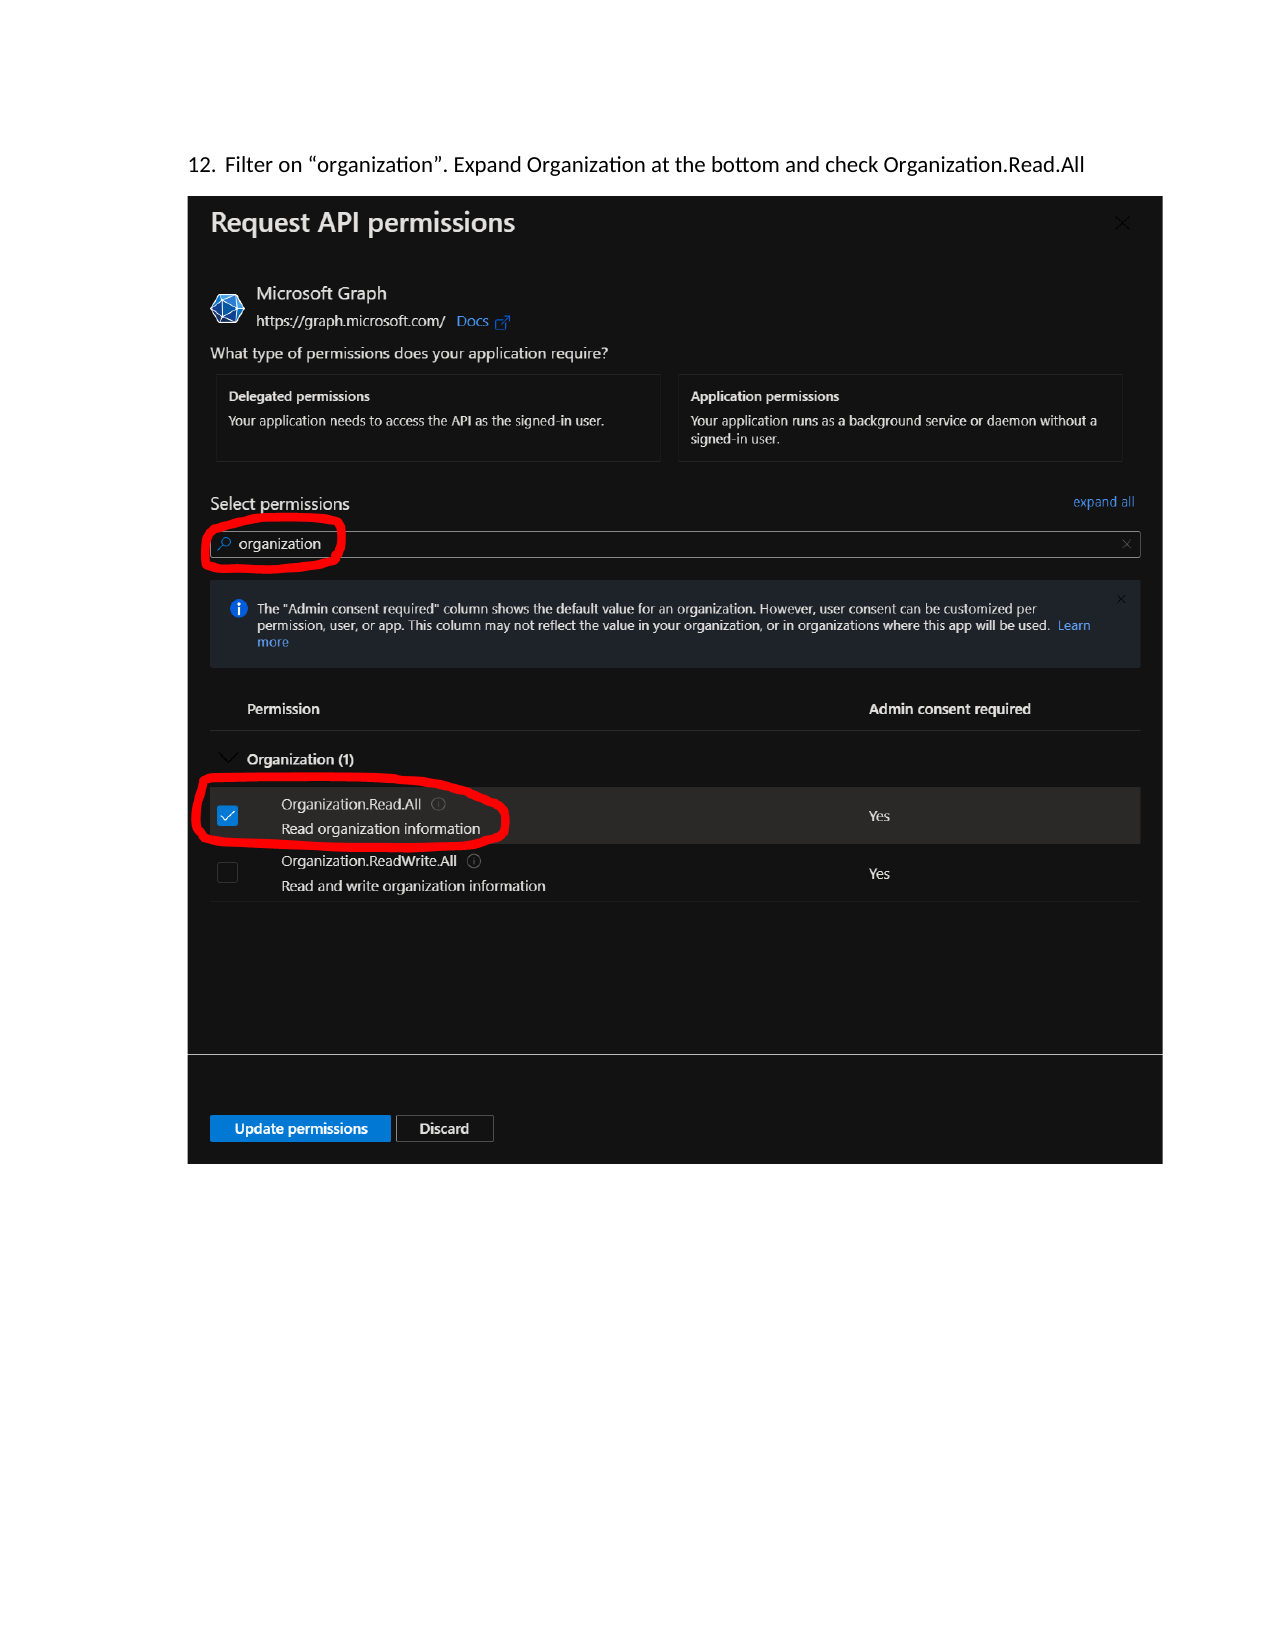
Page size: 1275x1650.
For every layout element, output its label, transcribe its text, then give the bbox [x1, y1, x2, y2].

list Filter on “organization”. Expand Organization at the bottom and check Organization.Read.All [187, 150, 1125, 178]
picture [187, 196, 1163, 1164]
